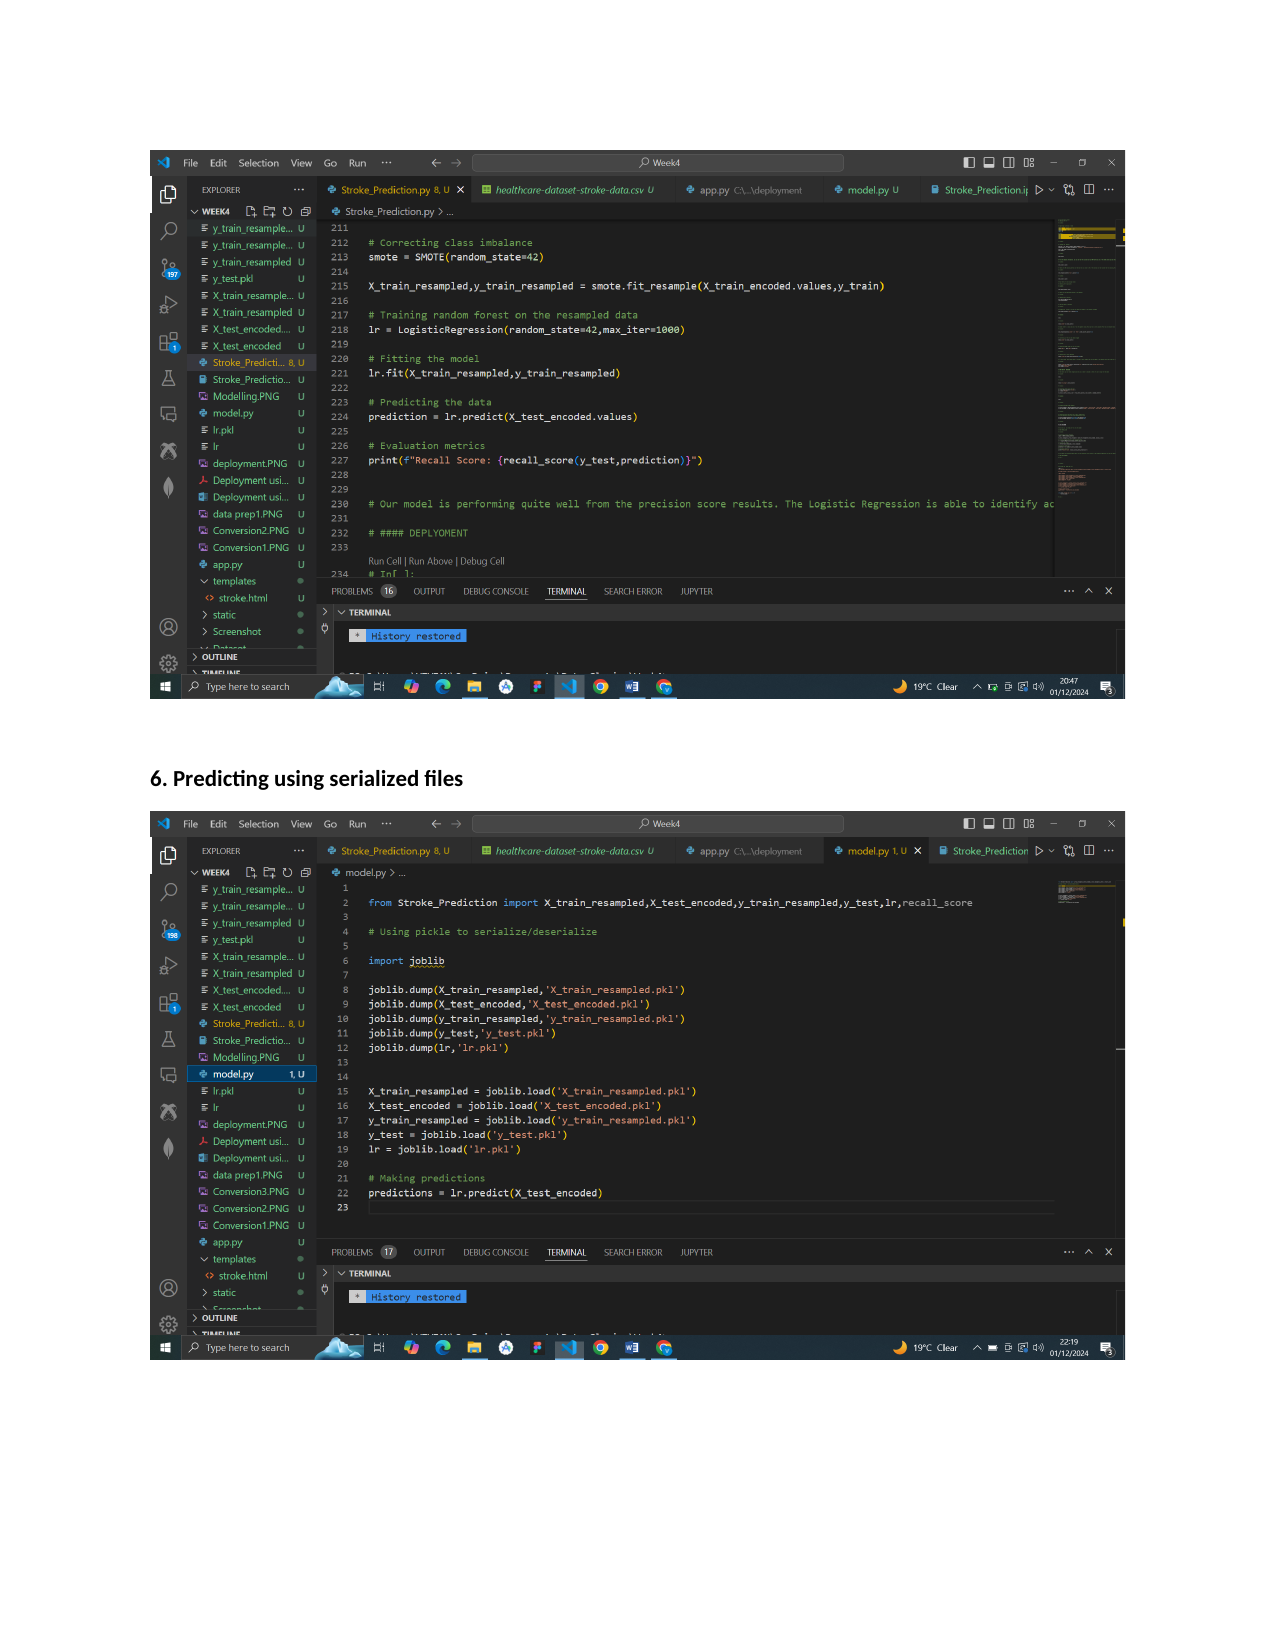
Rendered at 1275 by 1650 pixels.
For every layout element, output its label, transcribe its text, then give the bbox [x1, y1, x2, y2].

picture [150, 811, 1125, 1360]
picture [150, 150, 1125, 699]
text 6. Predicting using serialized files [150, 764, 1125, 792]
